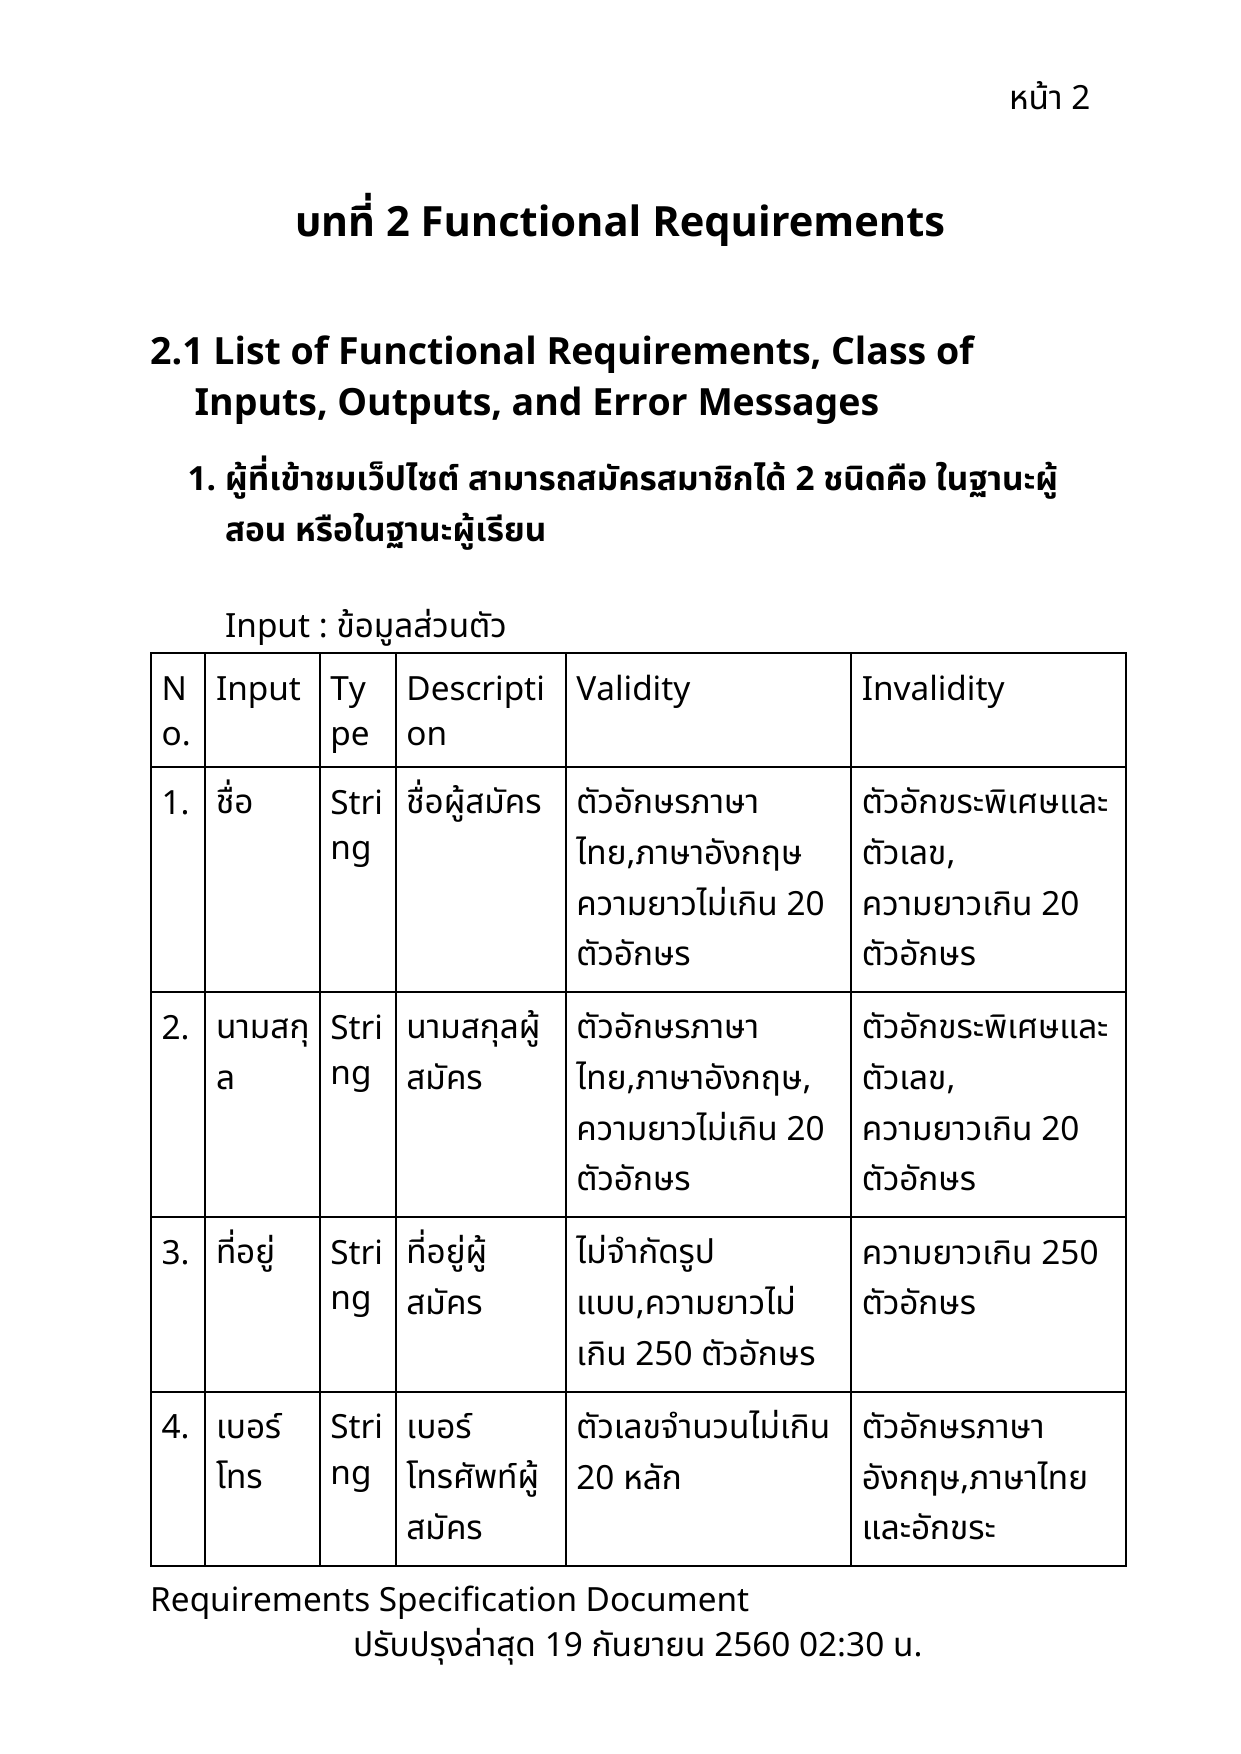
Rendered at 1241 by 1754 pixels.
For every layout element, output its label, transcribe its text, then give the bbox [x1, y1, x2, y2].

table_cell ไม่จำกัดรูปแบบ,ความยาวไม่เกิน 250 ตัวอักษร [567, 1218, 850, 1391]
text Input : ข้อมูลส่วนตัว [150, 602, 1090, 652]
subtitle บทที่ 2 Functional Requirements [150, 192, 1090, 312]
table_header Type [321, 654, 395, 766]
table_cell String [321, 1218, 395, 1391]
table_cell ชื่อผู้สมัคร [397, 768, 565, 991]
table_header Description [397, 654, 565, 766]
table_header Input [206, 654, 319, 766]
table_cell เบอร์โทร [206, 1393, 319, 1565]
table_cell ที่อยู่ผู้สมัคร [397, 1218, 565, 1391]
table_cell String [321, 993, 395, 1216]
table_cell ชื่อ [206, 768, 319, 991]
table_cell นามสกุล [206, 993, 319, 1216]
table_cell String [321, 768, 395, 991]
table_header No. [152, 654, 204, 766]
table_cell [567, 1393, 850, 1565]
table_cell ความยาวเกิน 250 ตัวอักษร [852, 1218, 1125, 1391]
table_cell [397, 1393, 565, 1565]
table_header Invalidity [852, 654, 1125, 766]
table_cell 3. [152, 1218, 204, 1391]
table_cell 1. [152, 768, 204, 991]
table_cell ตัวอักษรภาษาไทย,ภาษาอังกฤษ, ความยาวไม่เกิน 20 ตัวอักษร [567, 993, 850, 1216]
table_cell ที่อยู่ [206, 1218, 319, 1391]
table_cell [852, 1393, 1125, 1565]
table_cell ตัวอักขระพิเศษและตัวเลข, ความยาวเกิน 20 ตัวอักษร [852, 993, 1125, 1216]
table_cell ตัวอักษรภาษาไทย,ภาษาอังกฤษ ความยาวไม่เกิน 20 ตัวอักษร [567, 768, 850, 991]
table_cell นามสกุลผู้สมัคร [397, 993, 565, 1216]
table_header Validity [567, 654, 850, 766]
table_cell ตัวอักขระพิเศษและตัวเลข, ความยาวเกิน 20 ตัวอักษร [852, 768, 1125, 991]
table_cell 4. [152, 1393, 204, 1565]
list ผู้ที่เข้าชมเว็ปไซต์ สามารถสมัครสมาชิกได้ 2 ชนิดคือ ในฐานะผู้สอน หรือในฐานะผู้เรียน [187, 455, 1090, 556]
table_cell 2. [152, 993, 204, 1216]
table_cell String [321, 1393, 395, 1565]
text 2.1 List of Functional Requirements, Class of Inputs, Outputs, and Error Messages [150, 324, 1090, 426]
